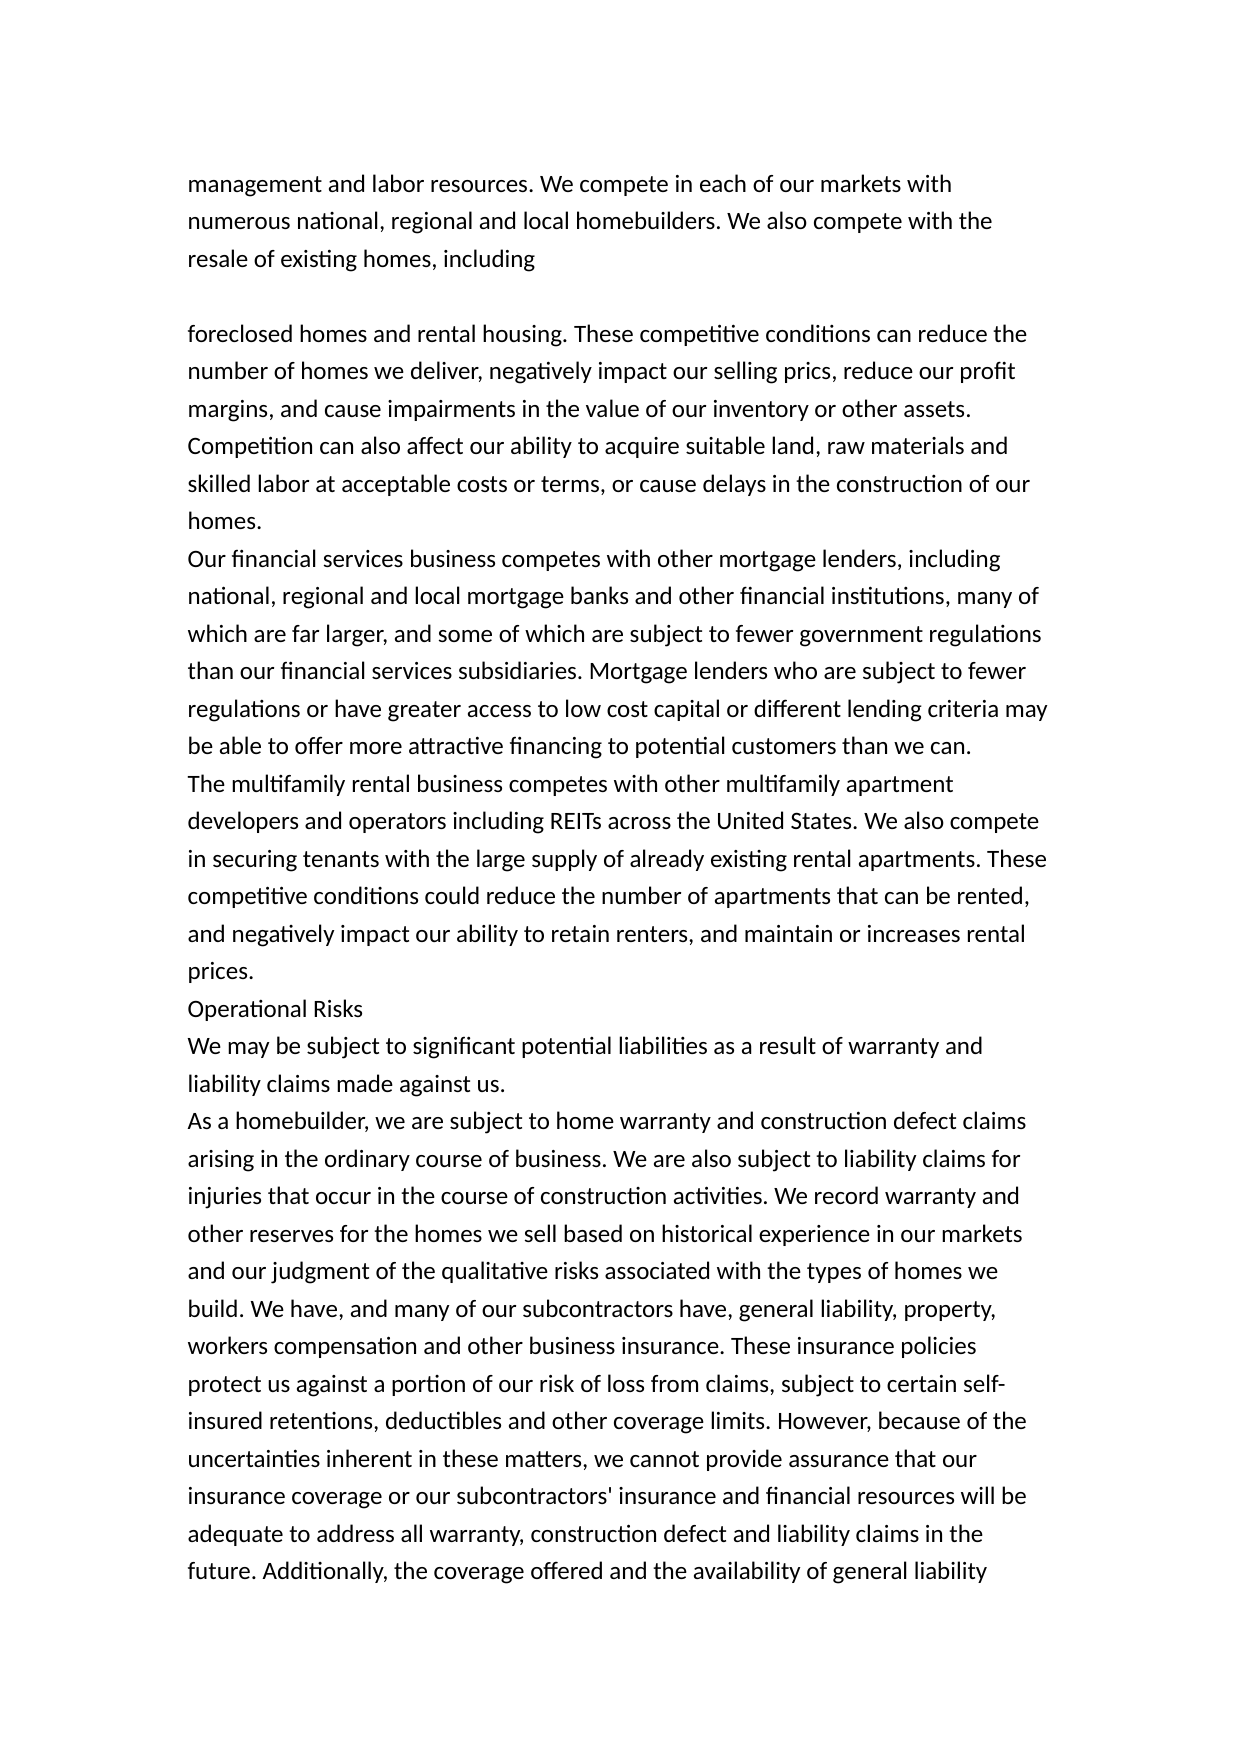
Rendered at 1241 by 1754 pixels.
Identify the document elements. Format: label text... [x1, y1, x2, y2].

text The multifamily rental business competes with other multifamily apartment developers and operators including REITs across the United States. We also compete in securing tenants with the large supply of already existing rental apartments. These competitive conditions could reduce the number of apartments that can be rented, and negatively impact our ability to retain renters, and maintain or increases rental prices. [187, 764, 1053, 989]
text We may be subject to significant potential liabilities as a result of warranty and liability claims made against us. [187, 1027, 1053, 1102]
text foreclosed homes and rental housing. These competitive conditions can reduce the number of homes we deliver, negatively impact our selling prics, reduce our profit margins, and cause impairments in the value of our inventory or other assets. Competition can also affect our ability to acquire suitable land, raw materials and skilled labor at acceptable costs or terms, or cause delays in the construction of our homes. [187, 314, 1053, 539]
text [187, 164, 1053, 277]
text Our financial services business competes with other mortgage lenders, including national, regional and local mortgage banks and other financial institutions, many of which are far larger, and some of which are subject to fewer government regulations than our financial services subsidiaries. Mortgage lenders who are subject to fewer regulations or have greater access to low cost capital or different lending criteria may be able to offer more attractive financing to potential customers than we can. [187, 539, 1053, 764]
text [187, 1102, 1053, 1589]
text Operational Risks [187, 989, 1053, 1027]
